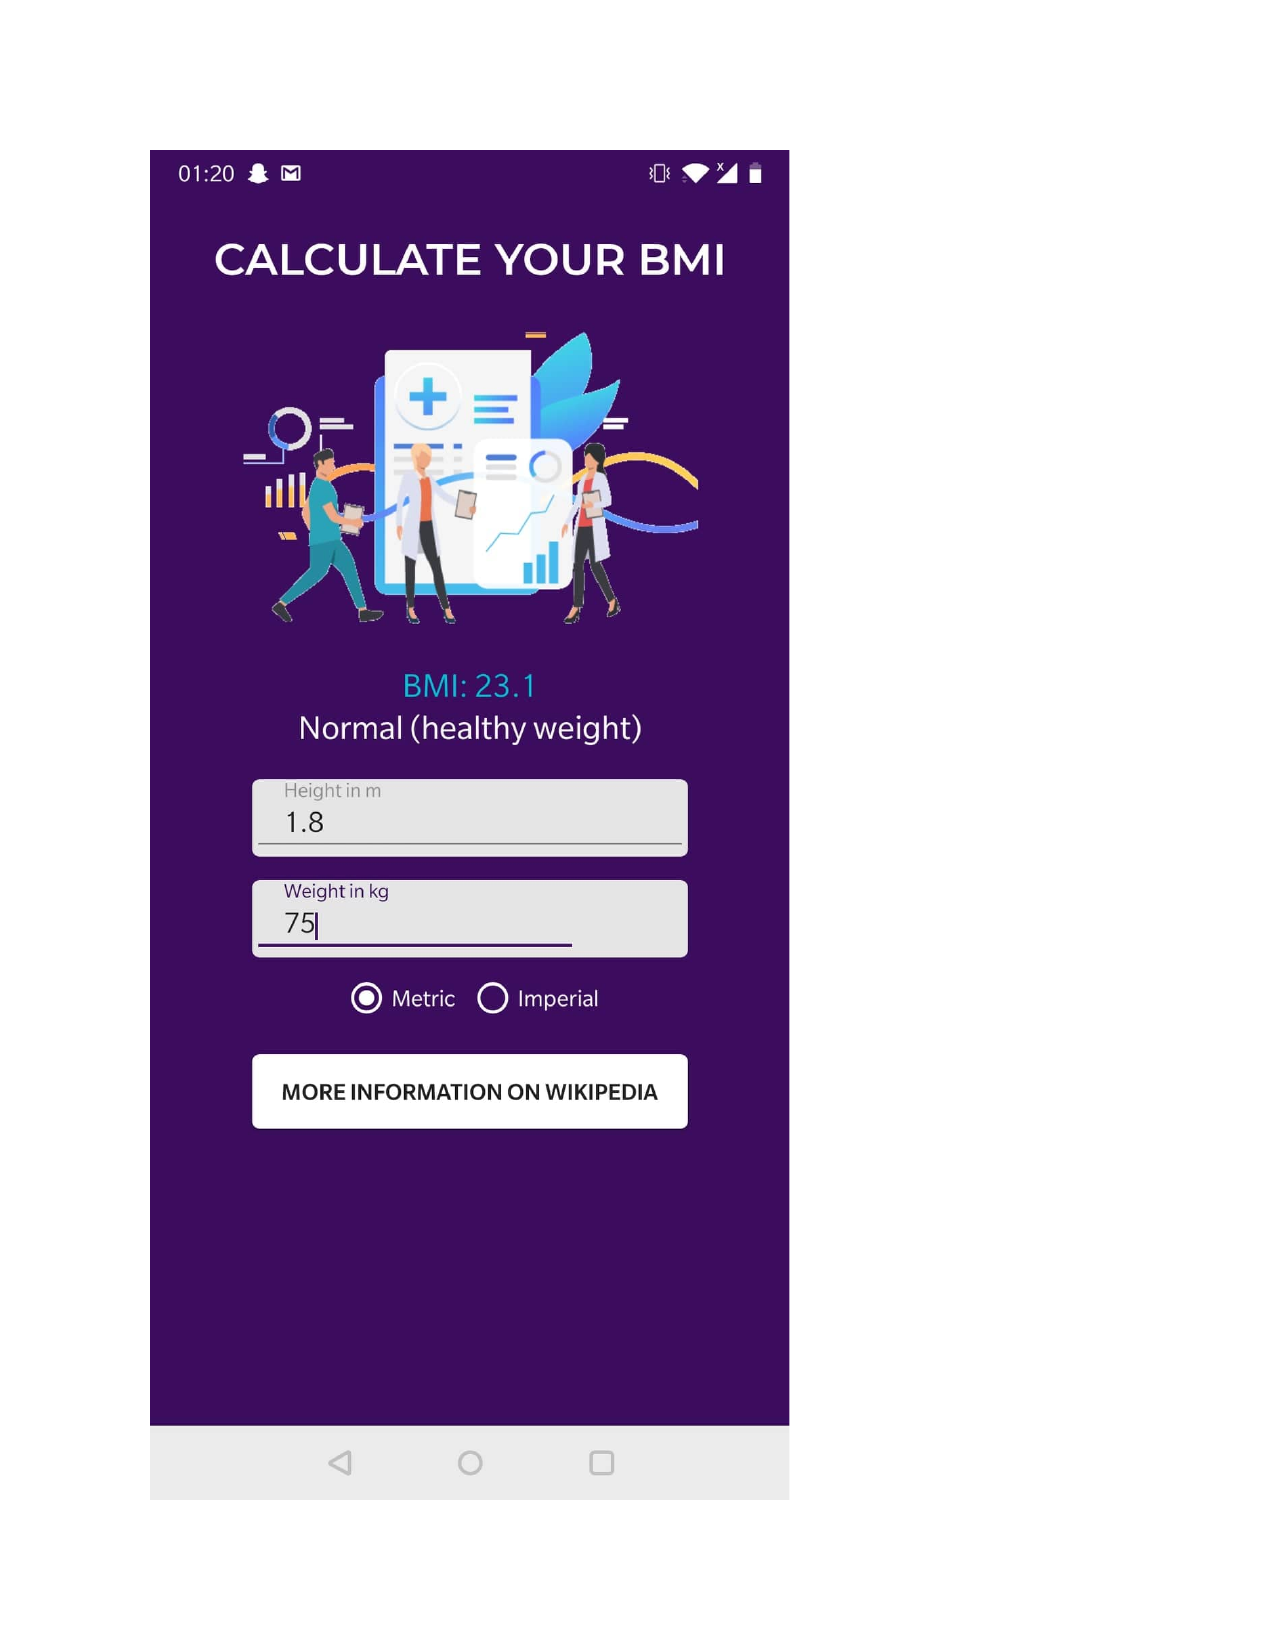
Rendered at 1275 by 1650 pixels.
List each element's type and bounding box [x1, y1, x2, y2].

picture [150, 150, 790, 1500]
